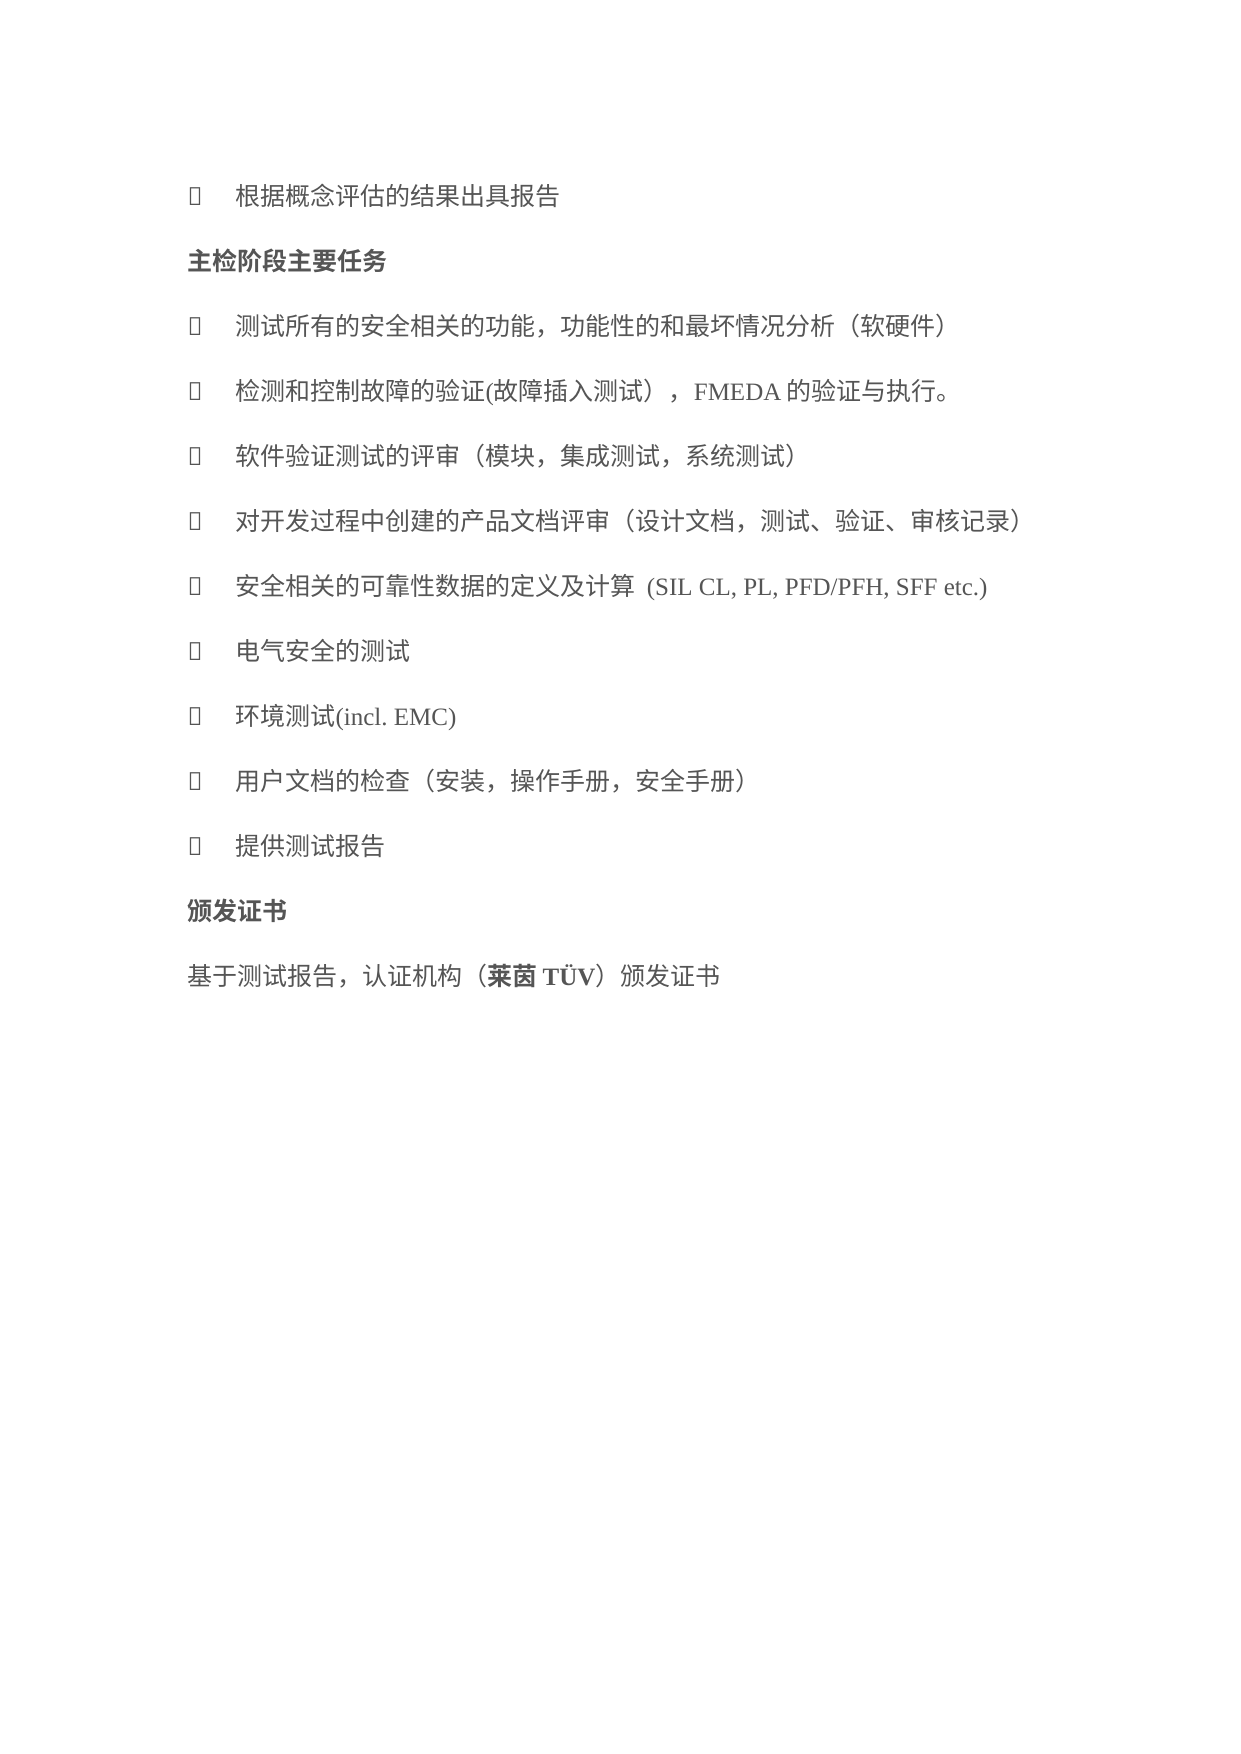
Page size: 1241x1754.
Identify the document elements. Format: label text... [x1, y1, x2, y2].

text  环境测试(incl. EMC) [187, 682, 1053, 747]
text  对开发过程中创建的产品文档评审（设计文档，测试、验证、审核记录） [187, 487, 1053, 552]
text  软件验证测试的评审（模块，集成测试，系统测试） [187, 422, 1053, 487]
text  安全相关的可靠性数据的定义及计算 (SIL CL, PL, PFD/PFH, SFF etc.) [187, 552, 1053, 617]
text  提供测试报告 [187, 812, 1053, 877]
text 主检阶段主要任务 [187, 227, 1053, 292]
text  用户文档的检查（安装，操作手册，安全手册） [187, 747, 1053, 812]
text 基于测试报告，认证机构（莱茵TÜV）颁发证书 [187, 942, 1053, 1007]
text  根据概念评估的结果出具报告 [187, 162, 1053, 227]
text  电气安全的测试 [187, 617, 1053, 682]
text 颁发证书 [187, 877, 1053, 942]
text  测试所有的安全相关的功能，功能性的和最坏情况分析（软硬件） [187, 292, 1053, 357]
text  检测和控制故障的验证(故障插入测试），FMEDA的验证与执行。 [187, 357, 1053, 422]
